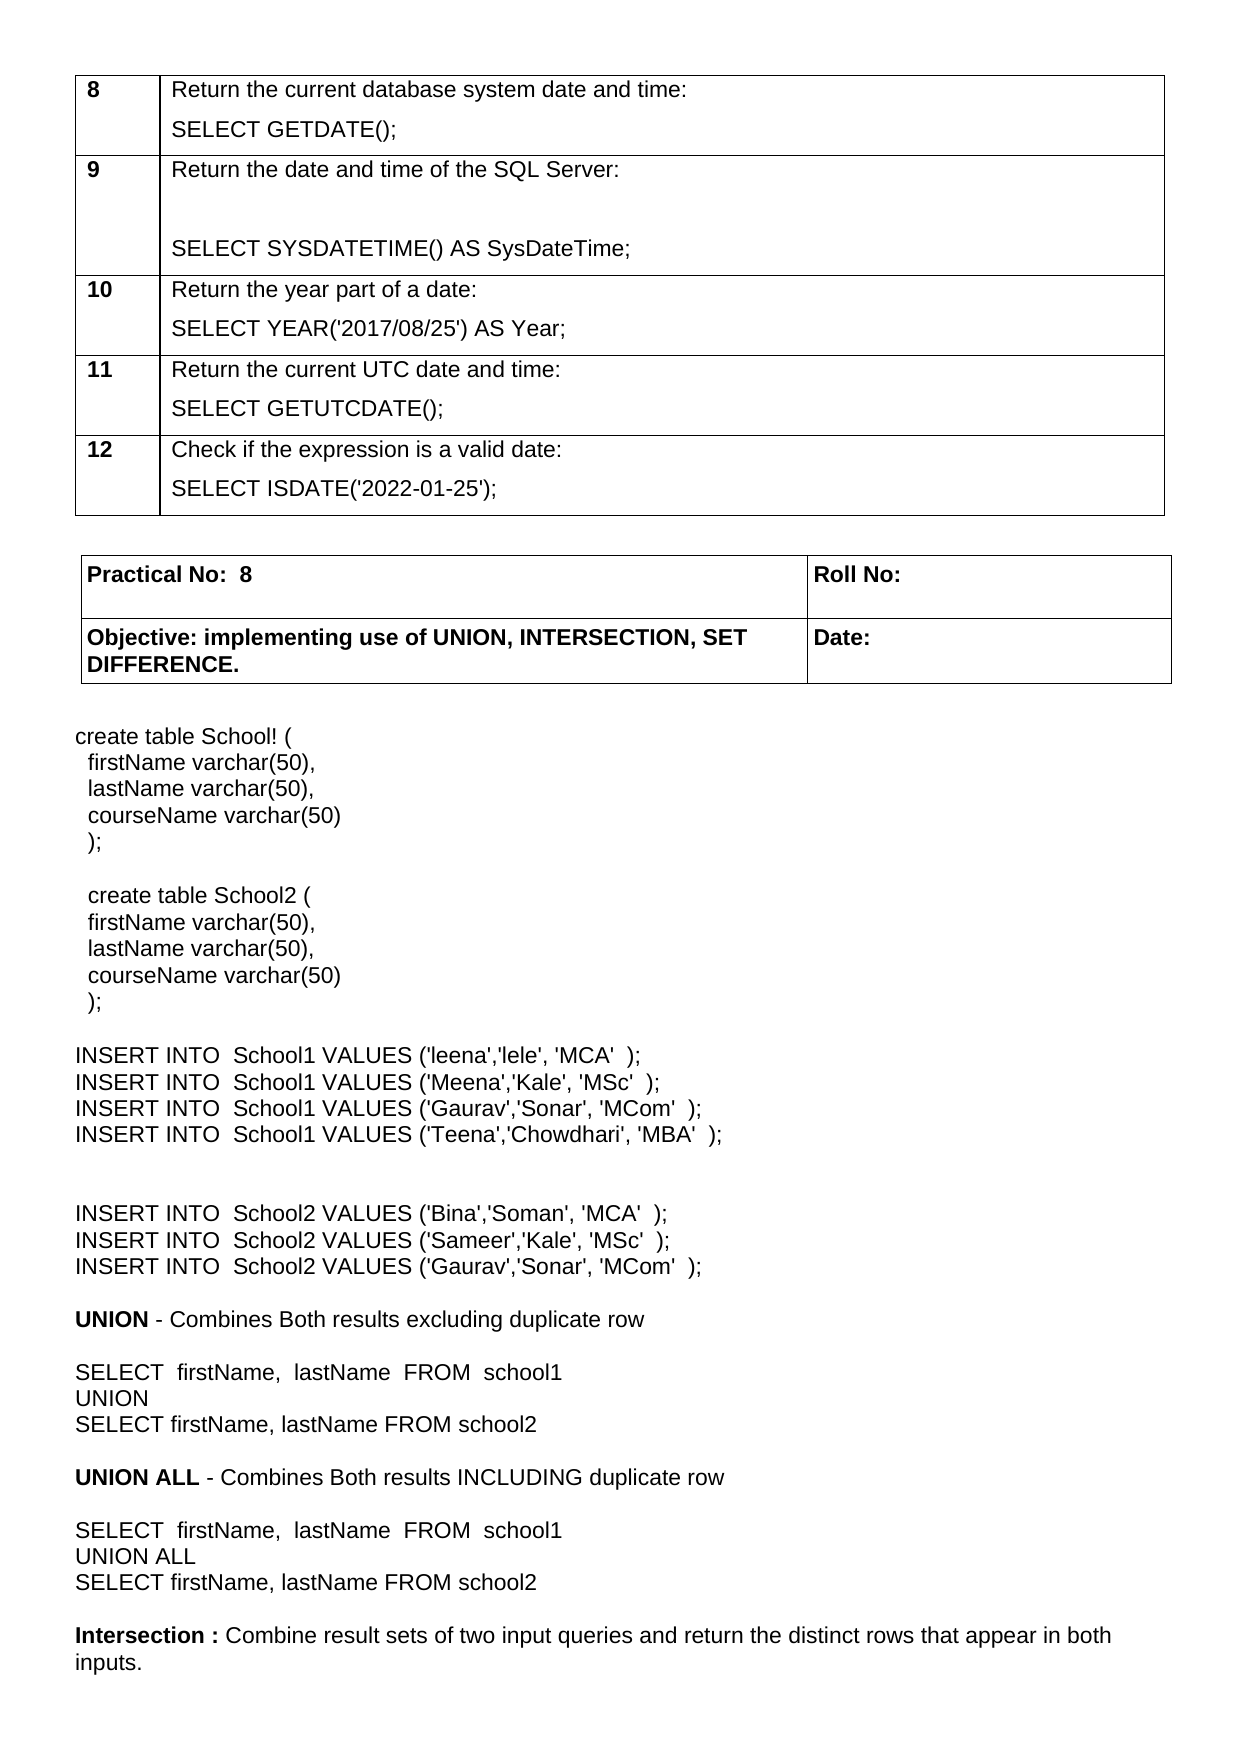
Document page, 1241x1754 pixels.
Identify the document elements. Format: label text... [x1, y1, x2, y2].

text courseName varchar(50) [75, 962, 1165, 988]
table_cell Return the current database system date and time: SELECT GETDATE(); [161, 76, 1164, 155]
table_cell 8 [76, 76, 159, 155]
text firstName varchar(50), [75, 909, 1165, 935]
table_cell 11 [76, 356, 159, 434]
text INSERT INTO School1 VALUES ('Teena','Chowdhari', 'MBA' ); [75, 1121, 1165, 1148]
table_cell Date: [808, 619, 1171, 683]
table_header Practical No: 8 [82, 556, 807, 618]
table_cell Objective: implementing use of UNION, INTERSECTION, SET DIFFERENCE. [82, 619, 807, 683]
text INSERT INTO School1 VALUES ('Gaurav','Sonar', 'MCom' ); [75, 1095, 1165, 1121]
text UNION [75, 1385, 1165, 1411]
text SELECT firstName, lastName FROM school1 [75, 1358, 1165, 1385]
text SELECT firstName, lastName FROM school1 [75, 1517, 1165, 1543]
text ); [75, 828, 1165, 854]
table_cell 9 [76, 156, 159, 274]
text lastName varchar(50), [75, 935, 1165, 962]
table_header Roll No: [808, 556, 1171, 618]
text UNION - Combines Both results excluding duplicate row [75, 1306, 1165, 1332]
text ); [75, 988, 1165, 1014]
text UNION ALL [75, 1543, 1165, 1569]
text courseName varchar(50) [75, 802, 1165, 828]
text firstName varchar(50), [75, 749, 1165, 775]
table_cell Return the year part of a date: SELECT YEAR('2017/08/25') AS Year; [161, 276, 1164, 354]
text INSERT INTO School1 VALUES ('leena','lele', 'MCA' ); [75, 1042, 1165, 1069]
text INSERT INTO School2 VALUES ('Bina','Soman', 'MCA' ); [75, 1200, 1165, 1227]
text UNION ALL - Combines Both results INCLUDING duplicate row [75, 1464, 1165, 1490]
text INSERT INTO School1 VALUES ('Meena','Kale', 'MSc' ); [75, 1069, 1165, 1095]
text SELECT firstName, lastName FROM school2 [75, 1411, 1165, 1438]
text INSERT INTO School2 VALUES ('Gaurav','Sonar', 'MCom' ); [75, 1253, 1165, 1279]
table_cell 12 [76, 436, 159, 514]
table_cell Check if the expression is a valid date: SELECT ISDATE('2022-01-25'); [161, 436, 1164, 514]
table_cell Return the current UTC date and time: SELECT GETUTCDATE(); [161, 356, 1164, 434]
text create table School! ( [75, 723, 1165, 749]
table_cell 10 [76, 276, 159, 354]
text lastName varchar(50), [75, 775, 1165, 802]
text create table School2 ( [75, 882, 1165, 909]
text SELECT firstName, lastName FROM school2 [75, 1569, 1165, 1596]
text INSERT INTO School2 VALUES ('Sameer','Kale', 'MSc' ); [75, 1227, 1165, 1253]
table_cell Return the date and time of the SQL Server: SELECT SYSDATETIME() AS SysDateTime; [161, 156, 1164, 274]
text Intersection : Combine result sets of two input queries and return the distinct rows that appear in both inputs. [75, 1622, 1165, 1675]
